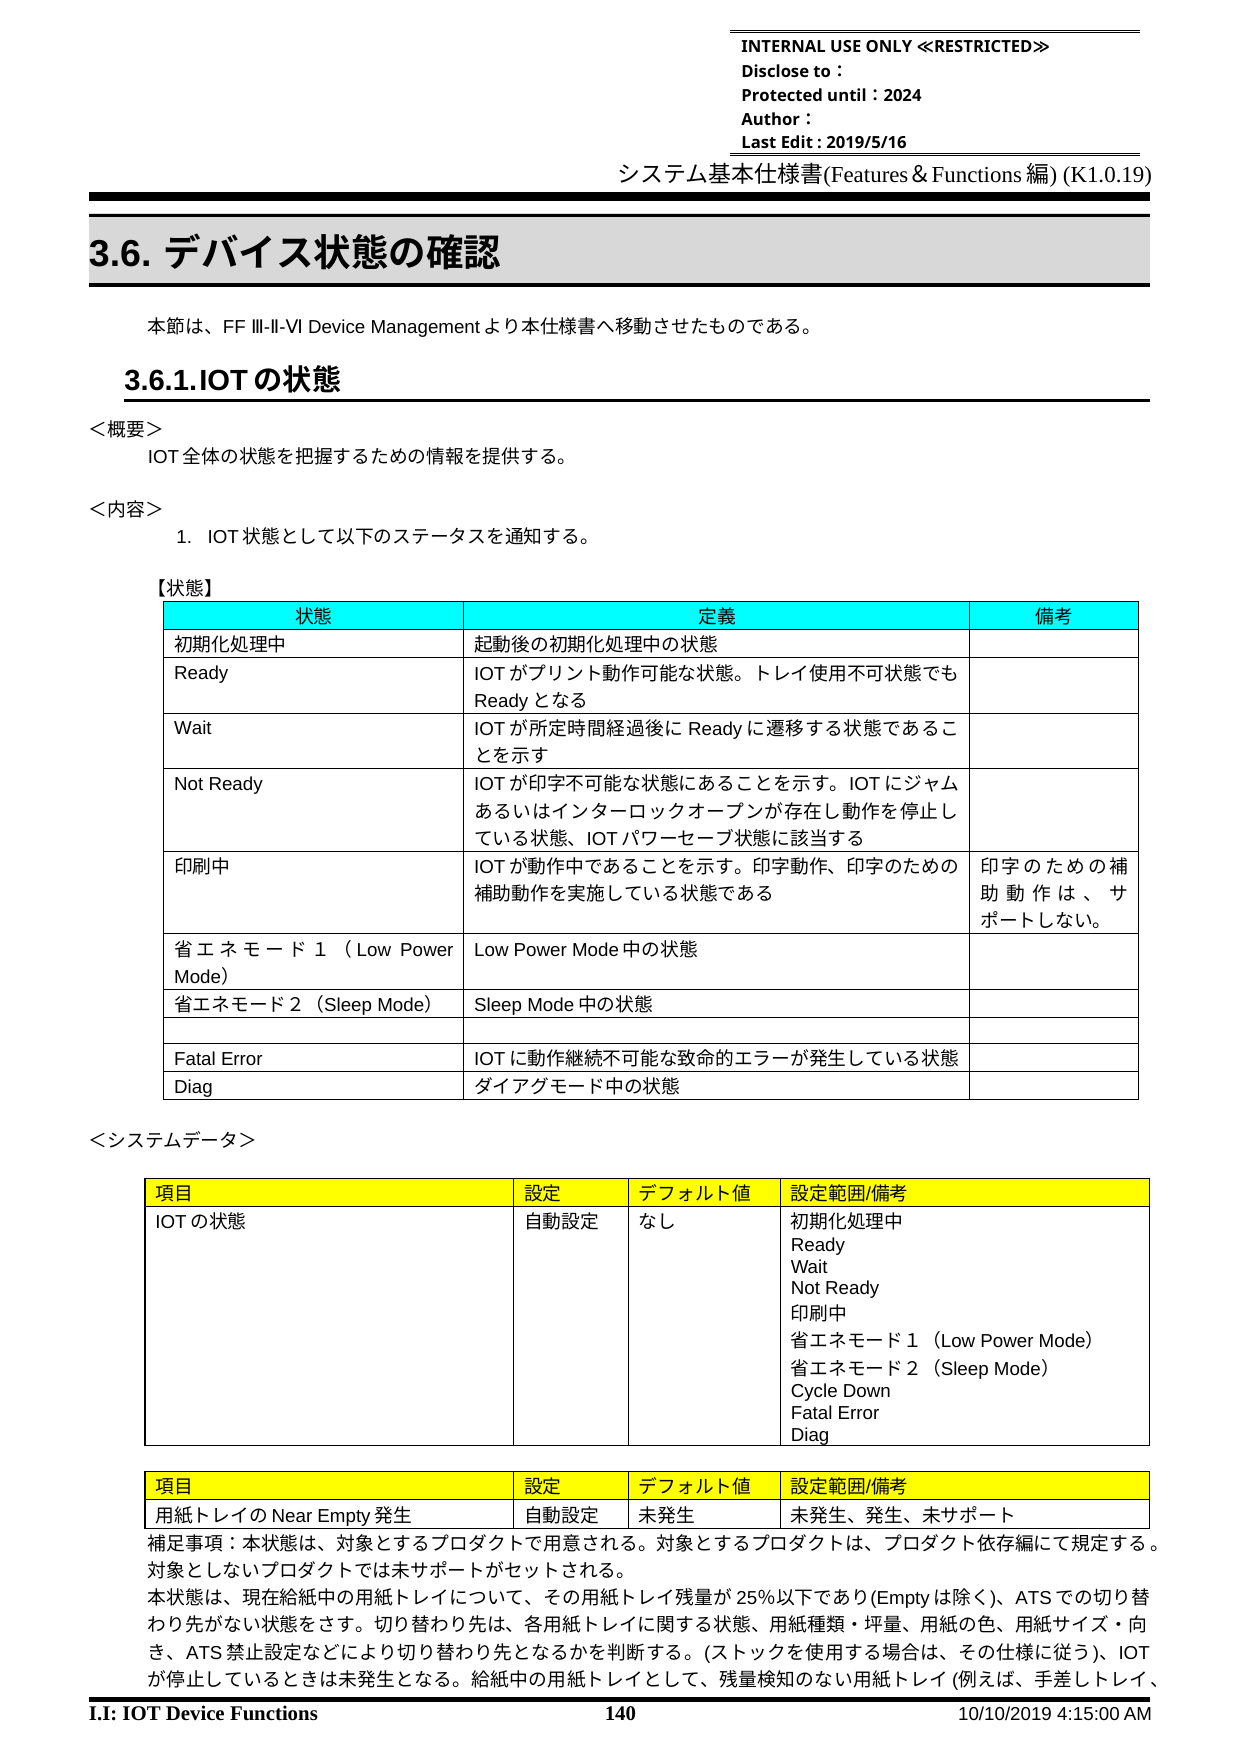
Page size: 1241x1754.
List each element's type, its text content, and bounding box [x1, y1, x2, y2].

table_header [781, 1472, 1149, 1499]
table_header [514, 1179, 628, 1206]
text 補足事項：本状態は、対象とするプロダクトで用意される。対象とするプロダクトは、プロダクト依存編にて規定する。対象としないプロダクトでは未サポートがセットされる。 [148, 1529, 1150, 1583]
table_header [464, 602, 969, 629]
text ＜内容＞ [89, 494, 1150, 521]
text 本節は、FF Ⅲ‐Ⅱ‐Ⅵ Device Managementより本仕様書へ移動させたものである。 [148, 312, 1150, 339]
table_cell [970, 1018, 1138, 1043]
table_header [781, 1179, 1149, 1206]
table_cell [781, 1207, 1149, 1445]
text ＜概要＞ [89, 415, 1150, 442]
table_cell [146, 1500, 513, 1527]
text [148, 1583, 1150, 1692]
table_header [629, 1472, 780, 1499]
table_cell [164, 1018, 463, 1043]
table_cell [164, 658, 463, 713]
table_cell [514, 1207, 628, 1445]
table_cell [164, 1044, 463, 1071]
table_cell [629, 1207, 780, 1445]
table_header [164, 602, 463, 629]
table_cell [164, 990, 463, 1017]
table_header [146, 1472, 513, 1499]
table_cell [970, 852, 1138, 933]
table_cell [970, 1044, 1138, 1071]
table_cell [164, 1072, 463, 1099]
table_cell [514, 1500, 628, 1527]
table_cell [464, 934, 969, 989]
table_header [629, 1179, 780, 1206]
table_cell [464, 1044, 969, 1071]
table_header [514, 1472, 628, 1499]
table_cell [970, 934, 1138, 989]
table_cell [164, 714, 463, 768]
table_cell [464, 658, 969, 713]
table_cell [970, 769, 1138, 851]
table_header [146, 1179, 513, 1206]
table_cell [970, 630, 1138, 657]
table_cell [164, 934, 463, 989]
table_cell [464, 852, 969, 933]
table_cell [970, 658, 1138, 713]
subtitle デバイス状態の確認 [89, 217, 1150, 283]
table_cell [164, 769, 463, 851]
text 【状態】 [148, 573, 1150, 601]
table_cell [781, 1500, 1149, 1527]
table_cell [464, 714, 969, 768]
text IOT全体の状態を把握するための情報を提供する。 [148, 442, 1150, 469]
text ＜システムデータ＞ [89, 1125, 1150, 1153]
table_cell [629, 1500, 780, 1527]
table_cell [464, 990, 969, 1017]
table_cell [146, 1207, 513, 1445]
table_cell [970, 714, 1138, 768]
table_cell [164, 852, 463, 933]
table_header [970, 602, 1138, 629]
list IOT状態として以下のステータスを通知する。 [176, 521, 1150, 548]
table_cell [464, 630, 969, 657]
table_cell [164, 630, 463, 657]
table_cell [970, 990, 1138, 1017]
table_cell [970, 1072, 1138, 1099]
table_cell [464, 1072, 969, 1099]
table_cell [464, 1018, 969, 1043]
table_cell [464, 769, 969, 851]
subtitle IOTの状態 [124, 364, 1150, 399]
